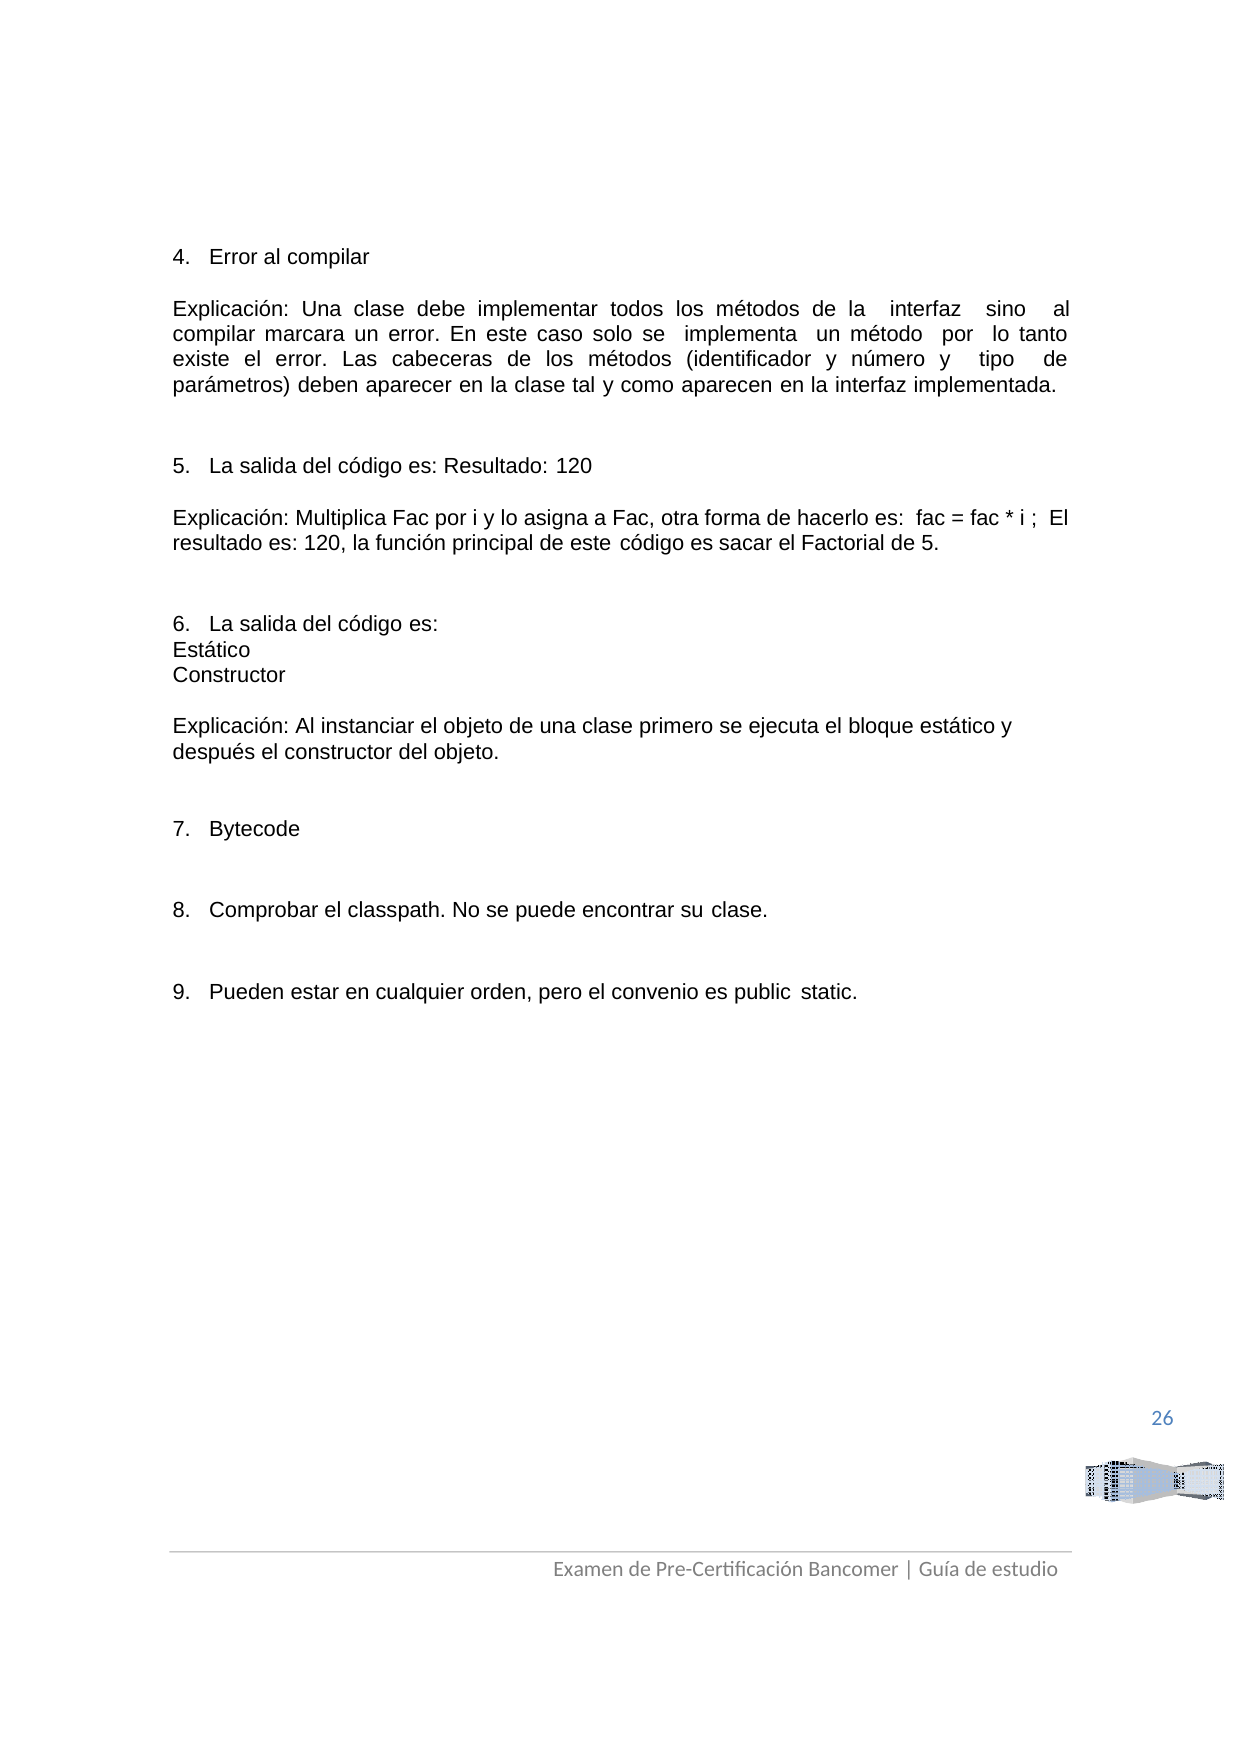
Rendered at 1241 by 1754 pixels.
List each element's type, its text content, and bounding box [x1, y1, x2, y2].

list Bytecode [172, 815, 1184, 841]
picture [1085, 1457, 1224, 1504]
text Explicación: Una clase debe implementar todos los métodos de la interfaz sino al compilar marcara un error. En este caso solo se implementa un método por lo tanto existe el error. Las cabeceras de los métodos (identificador y número y tipo de parámetros) deben aparecer en la clase tal y como aparecen en la interfaz implementada. [172, 296, 1069, 397]
text Explicación: Multiplica Fac por i y lo asigna a Fac, otra forma de hacerlo es: fac = fac * i ; El resultado es: 120, la función principal de este código es sacar el Factorial de 5. [172, 504, 1069, 555]
text Explicación: Al instanciar el objeto de una clase primero se ejecuta el bloque estático y después el constructor del objeto. [172, 713, 1068, 764]
list La salida del código es: [172, 611, 1184, 636]
list Error al compilar [172, 244, 1184, 269]
list Pueden estar en cualquier orden, pero el convenio es public static. [172, 979, 1184, 1004]
text Estático Constructor [172, 637, 336, 687]
list La salida del código es: Resultado: 120 [172, 453, 1184, 478]
list Comprobar el classpath. No se puede encontrar su clase. [172, 897, 1184, 922]
text 26 [106, 1404, 1173, 1430]
